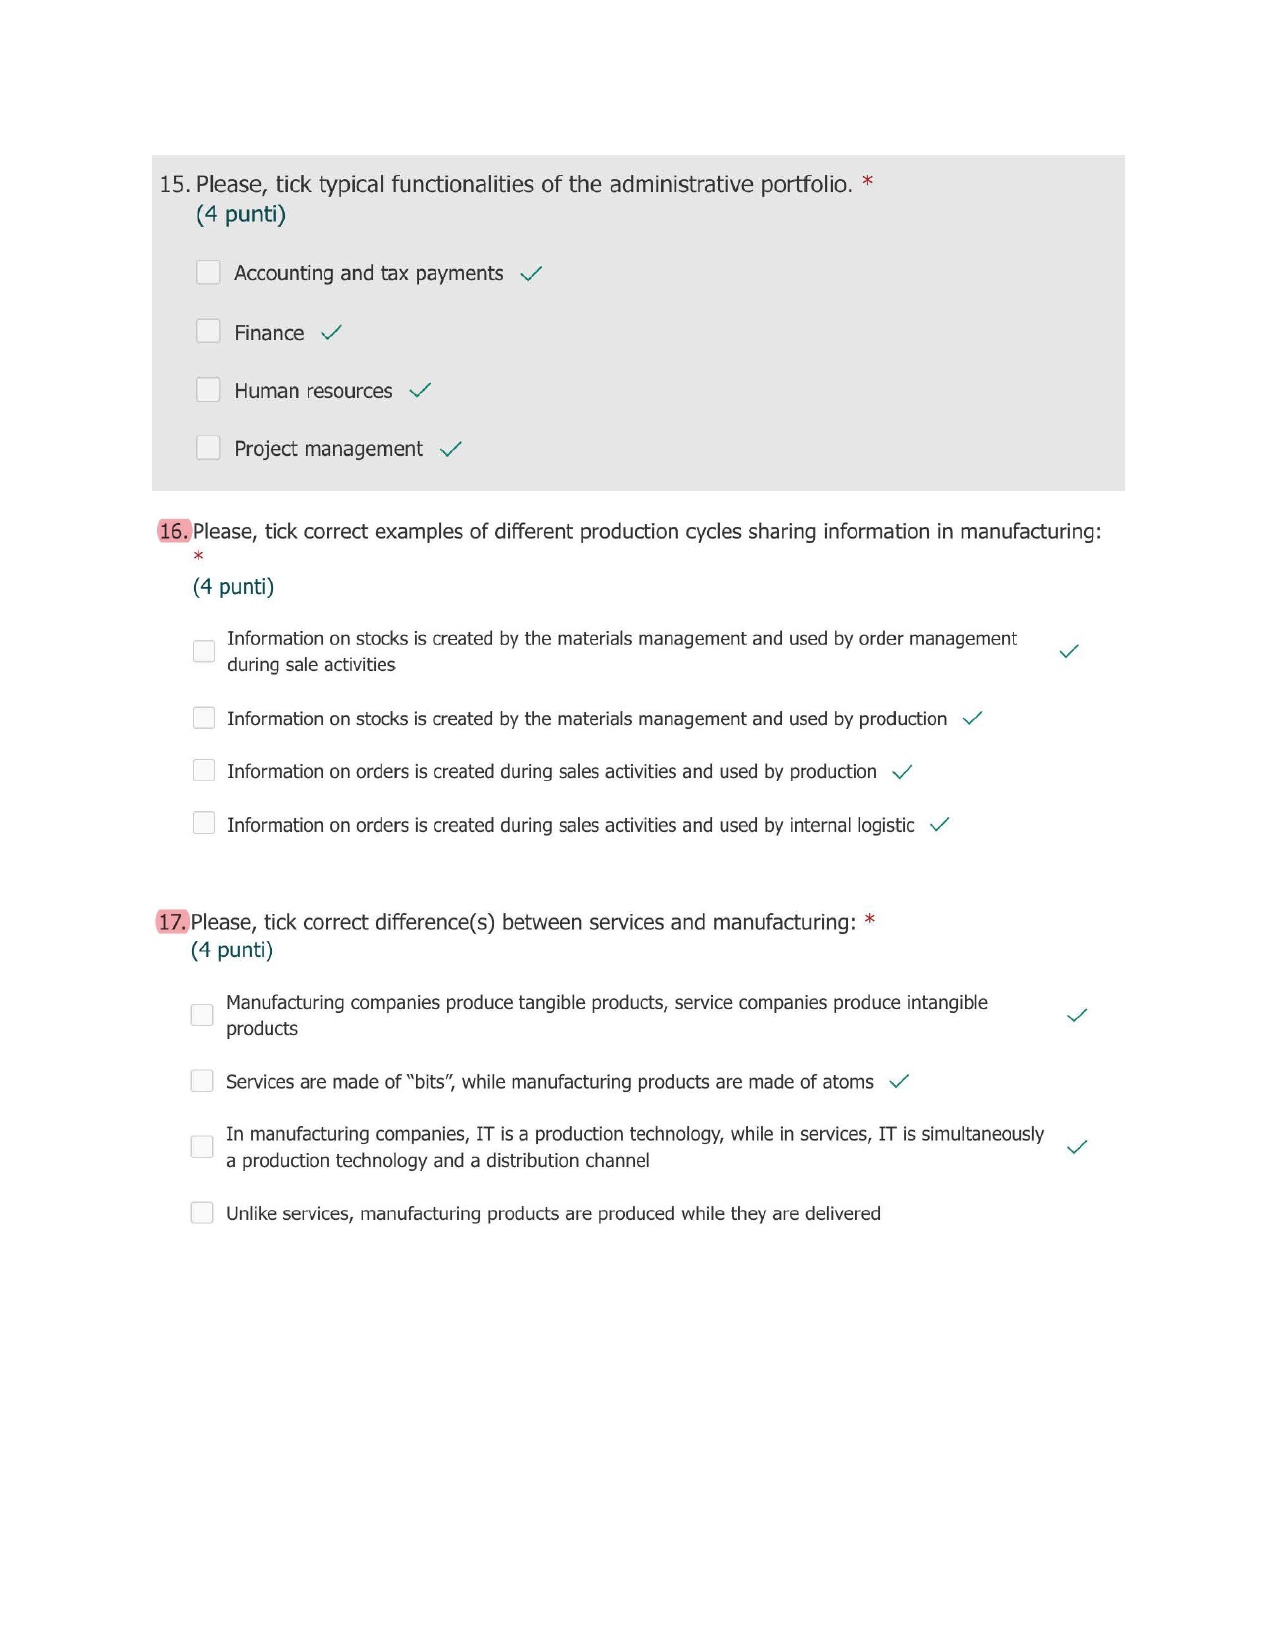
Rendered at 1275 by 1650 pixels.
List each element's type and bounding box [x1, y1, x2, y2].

picture [151, 505, 1126, 894]
picture [151, 896, 1127, 1304]
picture [151, 150, 1126, 503]
